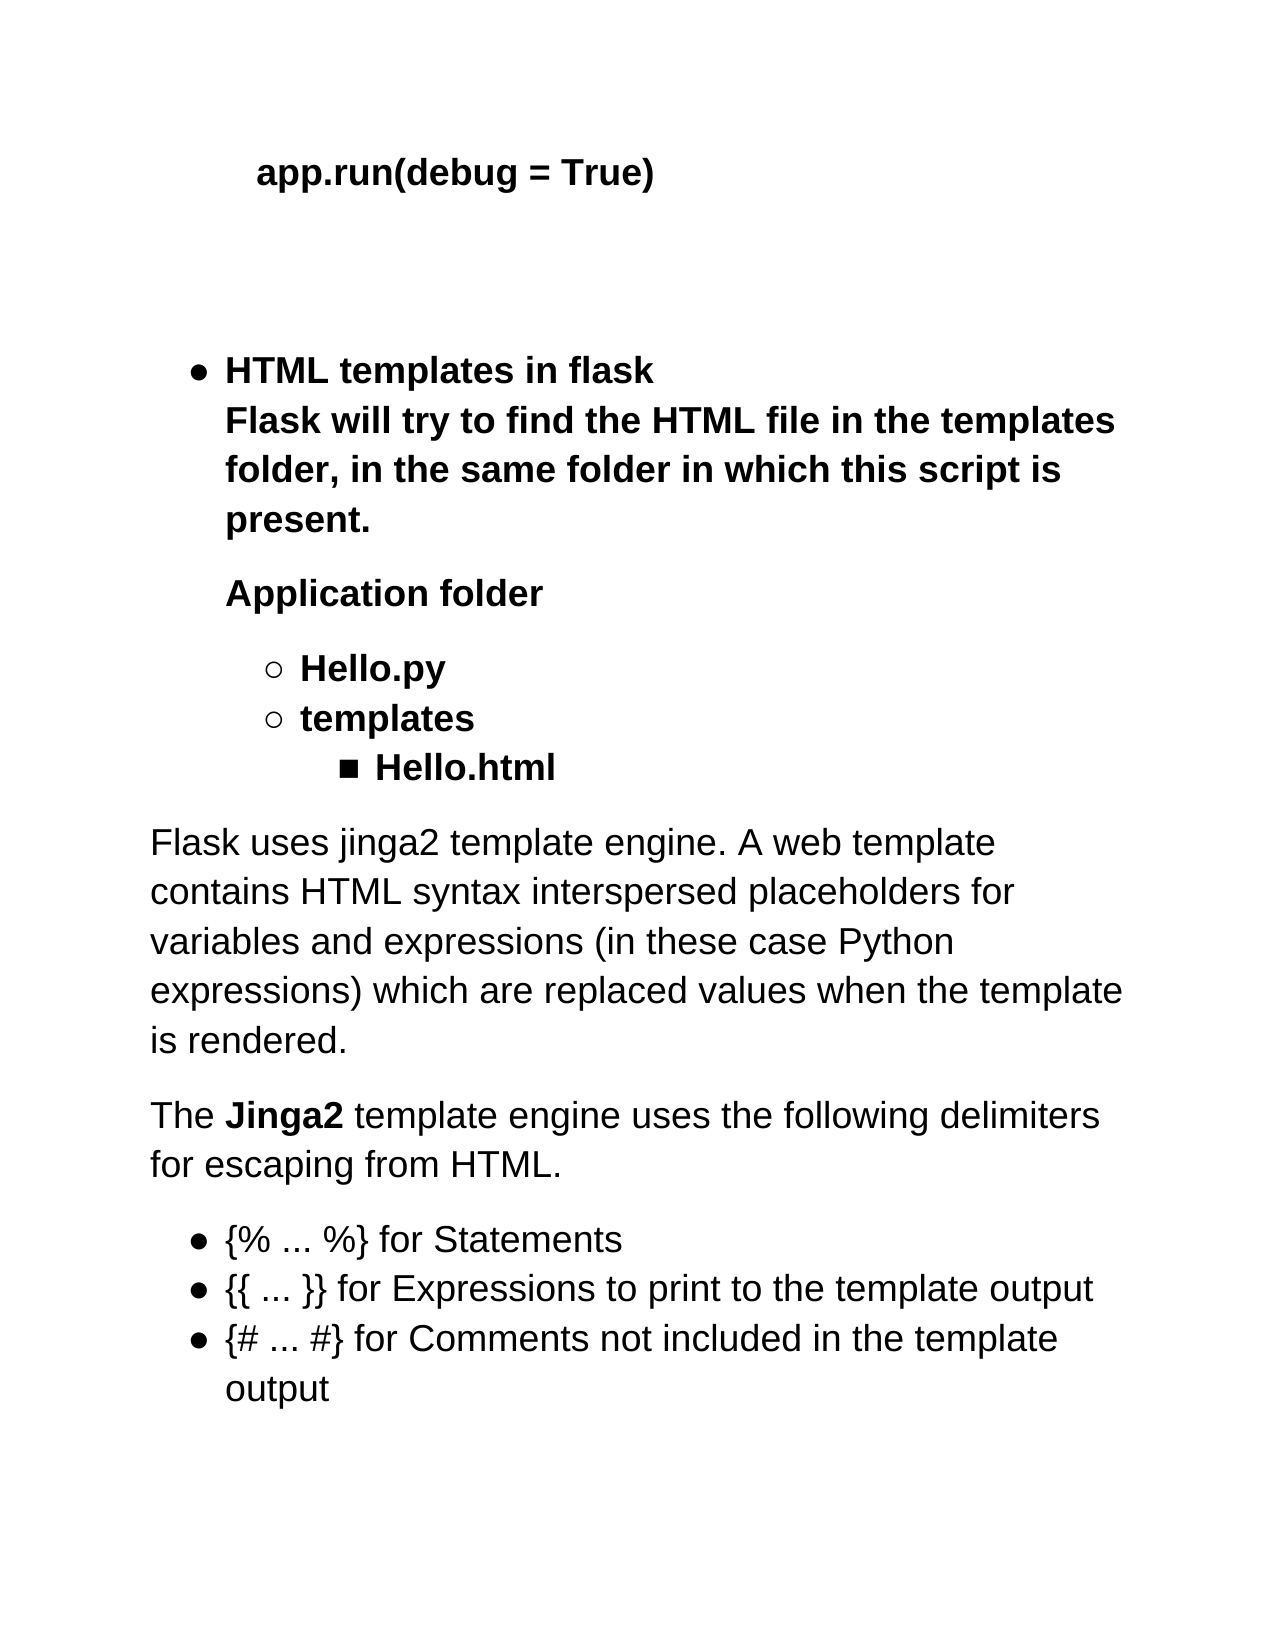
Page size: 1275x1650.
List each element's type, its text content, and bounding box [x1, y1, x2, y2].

list {% ... %} for Statements [187, 1217, 1125, 1260]
list {{ ... }} for Expressions to print to the template output [187, 1267, 1125, 1310]
list Hello.py [262, 646, 1125, 689]
text Application folder [225, 572, 1125, 615]
list Hello.html [337, 745, 1125, 788]
text Flask will try to find the HTML file in the templates folder, in the same folder in which this script is present. [225, 398, 1125, 540]
list {# ... #} for Comments not included in the template output [187, 1316, 1125, 1409]
text The Jinga2 template engine uses the following delimiters for escaping from HTML. [150, 1093, 1125, 1186]
text Flask uses jinga2 template engine. A web template contains HTML syntax interspersed placeholders for variables and expressions (in these case Python expressions) which are replaced values when the template is rendered. [150, 820, 1125, 1061]
list HTML templates in flask [187, 348, 1125, 391]
text app.run(debug = True) [225, 150, 1125, 193]
list templates [262, 696, 1125, 739]
